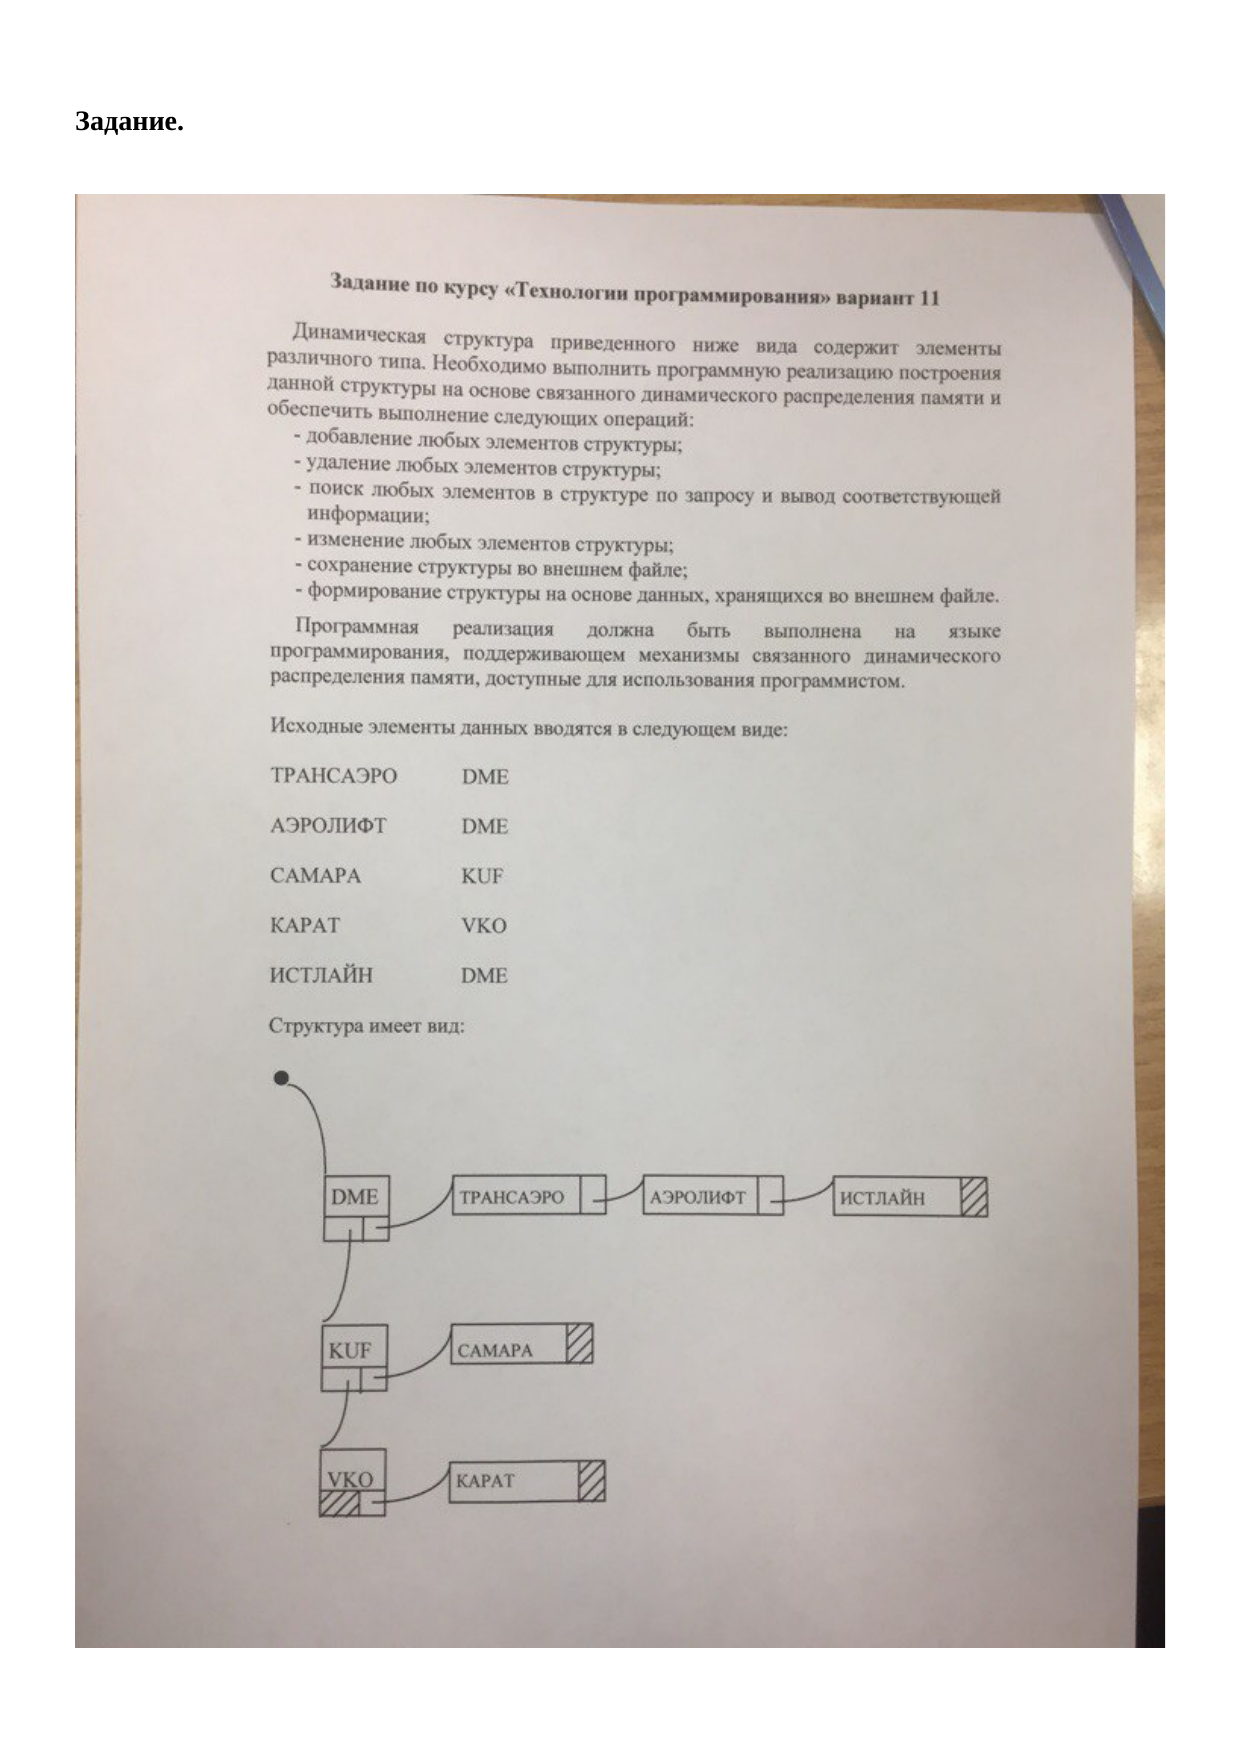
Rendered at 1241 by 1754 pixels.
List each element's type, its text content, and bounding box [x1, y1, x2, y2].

picture [75, 194, 1166, 1648]
subtitle Задание. [75, 104, 1165, 137]
